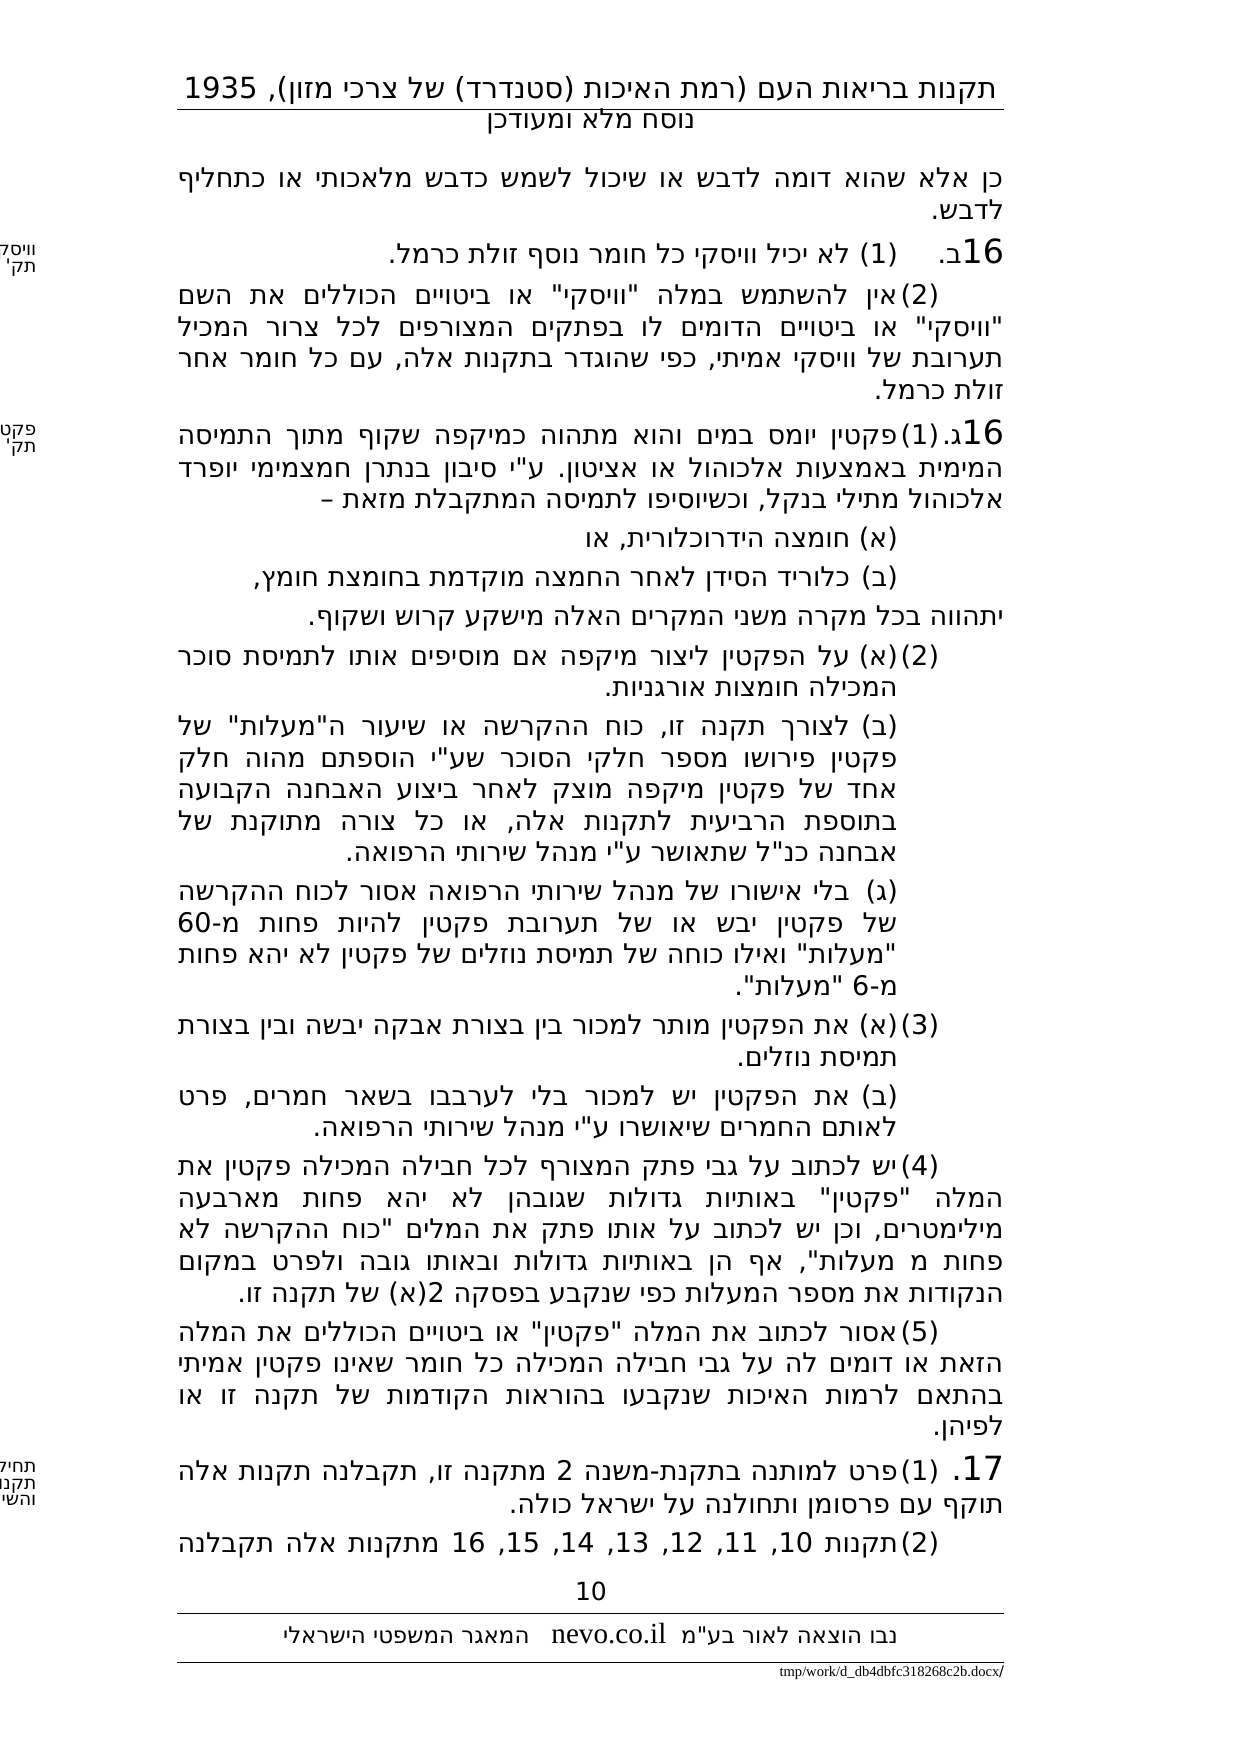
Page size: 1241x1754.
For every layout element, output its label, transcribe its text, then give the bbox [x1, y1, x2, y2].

text (5) אסור לכתוב את המלה "פקטין" או ביטויים הכוללים את המלה הזאת או דומים לה על גבי חבילה המכילה כל חומר שאינו פקטין אמיתי בהתאם לרמות האיכות שנקבעו בהוראות הקודמות של תקנה זו או לפיהן. [177, 1316, 1004, 1442]
text (א) חומצה הידרוכלורית, או [177, 523, 898, 554]
text (4) יש לכתוב על גבי פתק המצורף לכל חבילה המכילה פקטין את המלה "פקטין" באותיות גדולות שגובהן לא יהא פחות מארבעה מילימטרים, וכן יש לכתוב על אותו פתק את המלים "כוח ההקרשה לא פחות מ מעלות", אף הן באותיות גדולות ובאותו גובה ולפרט במקום הנקודות את מספר המעלות כפי שנקבע בפסקה 2(א) של תקנה זו. [177, 1151, 1004, 1308]
text יתהווה בכל מקרה משני המקרים האלה מישקע קרוש ושקוף. [177, 601, 1004, 632]
text (3) (א) את הפקטין מותר למכור בין בצורת אבקה יבשה ובין בצורת תמיסת נוזלים. [177, 1009, 1004, 1073]
text (ב) לצורך תקנה זו, כוח ההקרשה או שיעור ה"מעלות" של פקטין פירושו מספר חלקי הסוכר שע"י הוספתם מהוה חלק אחד של פקטין מיקפה מוצק לאחר ביצוע האבחנה הקבועה בתוספת הרביעית לתקנות אלה, או כל צורה מתוקנת של אבחנה כנ"ל שתאושר ע"י מנהל שירותי הרפואה. [177, 710, 898, 868]
text (ב) כלוריד הסידן לאחר החמצה מוקדמת בחומצת חומץ, [177, 562, 898, 593]
text 16ב. (1) לא יכיל וויסקי כל חומר נוסף זולת כרמל. [177, 233, 1004, 272]
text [177, 1528, 1004, 1559]
text 16ג. (1) פקטין יומס במים והוא מתהוה כמיקפה שקוף מתוך התמיסה המימית באמצעות אלכוהול או אציטון. ע"י סיבון בנתרן חמצמימי יופרד אלכוהול מתילי בנקל, וכשיוסיפו לתמיסה המתקבלת מזאת – [177, 413, 1004, 515]
text 17. (1) פרט למותנה בתקנת-משנה 2 מתקנה זו, תקבלנה תקנות אלה תוקף עם פרסומן ותחולנה על ישראל כולה. [177, 1450, 1004, 1520]
text (ג) בלי אישורו של מנהל שירותי הרפואה אסור לכוח ההקרשה של פקטין יבש או של תערובת פקטין להיות פחות מ-60 "מעלות" ואילו כוחה של תמיסת נוזלים של פקטין לא יהא פחות מ-6 "מעלות". [177, 876, 898, 1002]
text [177, 162, 1004, 226]
text (ב) את הפקטין יש למכור בלי לערבבו בשאר חמרים, פרט לאותם החמרים שיאושרו ע"י מנהל שירותי הרפואה. [177, 1080, 898, 1143]
text (2) (א) על הפקטין ליצור מיקפה אם מוסיפים אותו לתמיסת סוכר המכילה חומצות אורגניות. [177, 640, 1004, 703]
text (2) אין להשתמש במלה "וויסקי" או ביטויים הכוללים את השם "וויסקי" או ביטויים הדומים לו בפתקים המצורפים לכל צרור המכיל תערובת של וויסקי אמיתי, כפי שהוגדר בתקנות אלה, עם כל חומר אחר זולת כרמל. [177, 279, 1004, 406]
